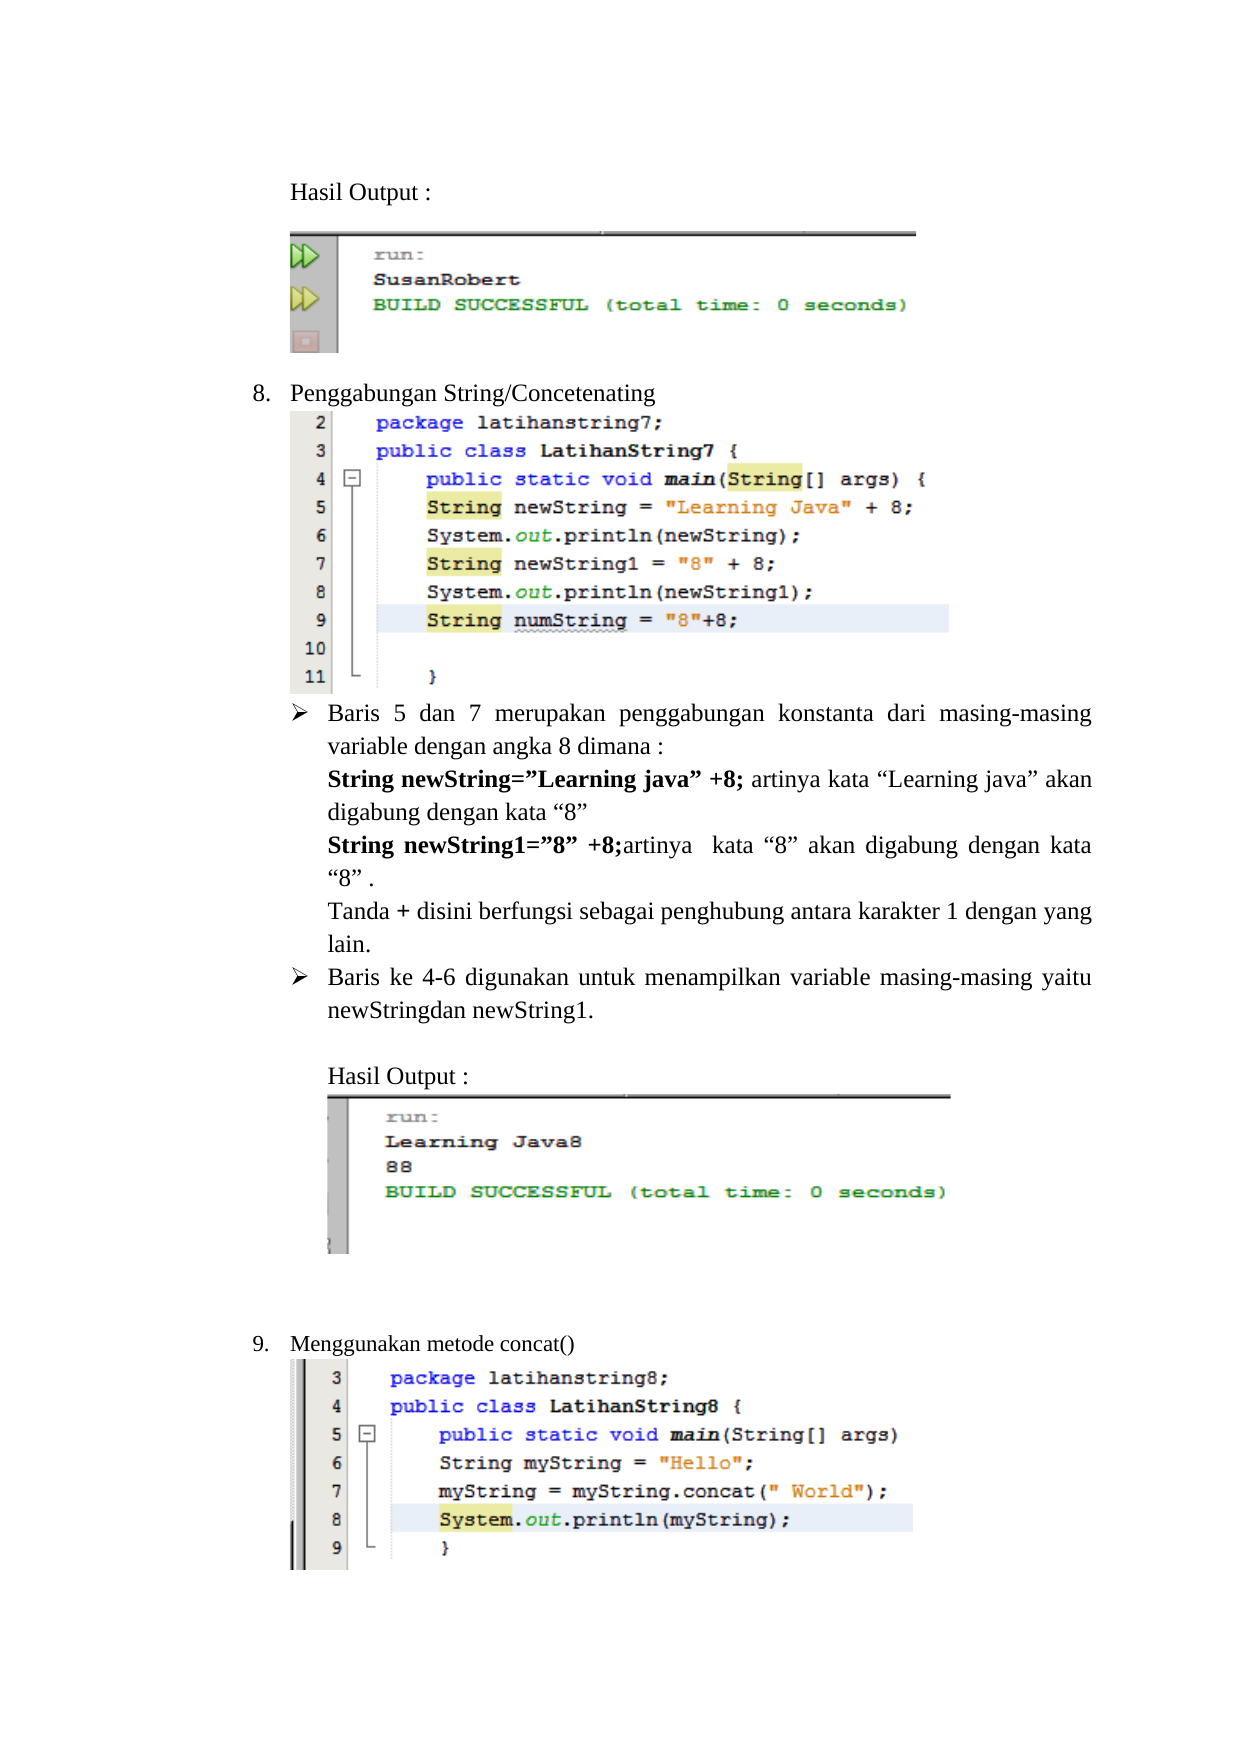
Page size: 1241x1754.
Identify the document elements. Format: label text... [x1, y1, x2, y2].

list Penggabungan String/Concetenating [252, 378, 1092, 407]
list Tanda + disini berfungsi sebagai penghubung antara karakter 1 dengan yang lain. [327, 896, 1092, 958]
list Baris 5 dan 7 merupakan penggabungan konstanta dari masing-masing variable dengan angka 8 dimana : [290, 698, 1092, 760]
list String newString=”Learning java” +8; artinya kata “Learning java” akan digabung dengan kata “8” [327, 764, 1092, 826]
picture [289, 231, 917, 353]
picture [289, 411, 949, 694]
list Baris ke 4-6 digunakan untuk menampilkan variable masing-masing yaitu newStringdan newString1. [290, 962, 1092, 1024]
list Hasil Output : [327, 1061, 1092, 1090]
picture [327, 1094, 951, 1254]
picture [289, 1359, 914, 1570]
list String newString1=”8” +8;artinya kata “8” akan digabung dengan kata “8” . [327, 830, 1092, 892]
list Menggunakan metode concat() [252, 1329, 1092, 1356]
text Hasil Output : [290, 177, 1092, 206]
